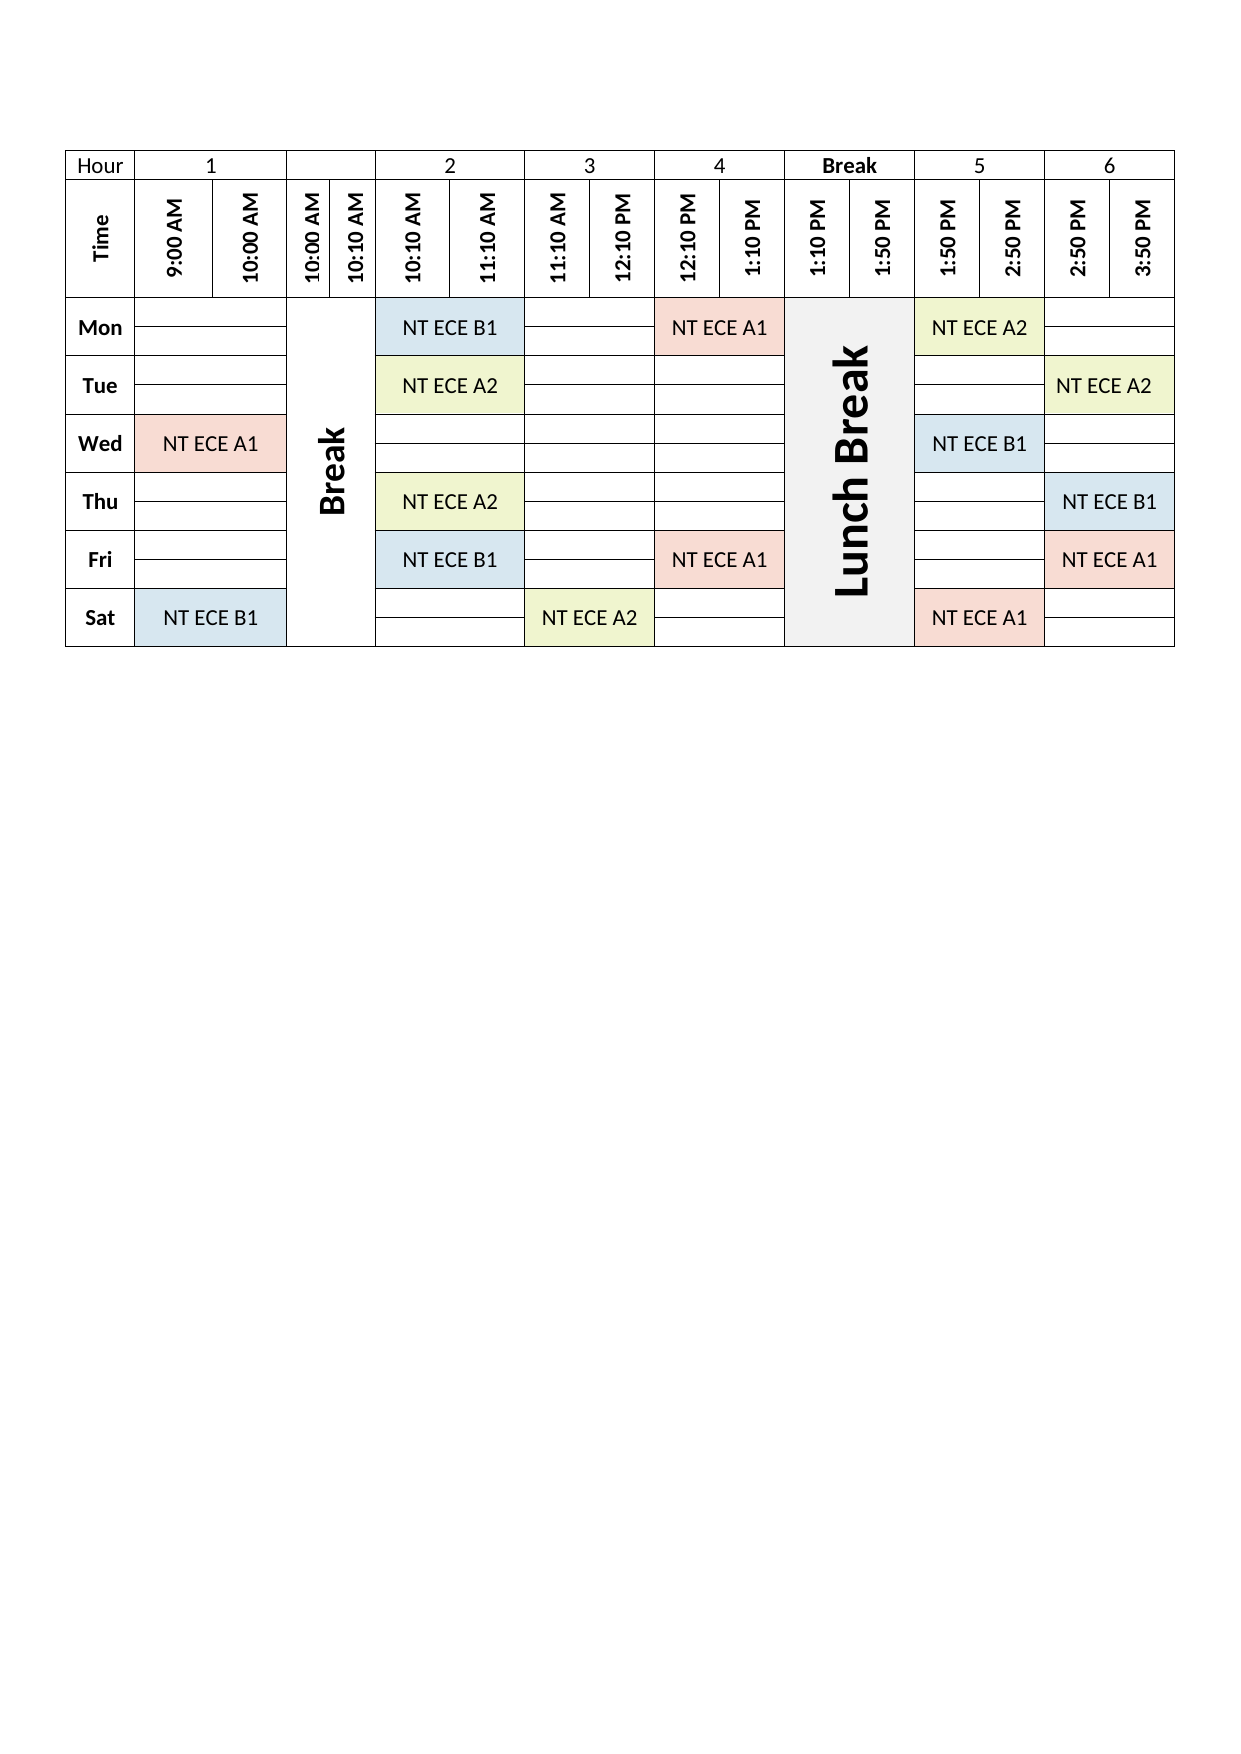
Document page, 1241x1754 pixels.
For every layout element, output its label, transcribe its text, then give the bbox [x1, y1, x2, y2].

table_cell [135, 502, 286, 530]
table_cell 11:10 AM [450, 180, 524, 297]
table_cell NT ECE A1 [655, 298, 784, 355]
table_cell [135, 385, 286, 413]
table_cell Lunch Break [785, 298, 914, 646]
table_cell [376, 618, 524, 646]
table_cell Break [287, 298, 375, 646]
table_cell [655, 356, 784, 384]
table_cell [525, 415, 654, 442]
table_cell 1:10 PM [785, 180, 849, 297]
table_cell NT ECE A1 [655, 531, 784, 588]
table_cell [915, 531, 1044, 559]
table_cell [915, 560, 1044, 588]
table_cell [525, 356, 654, 384]
table_cell NT ECE A2 [525, 589, 654, 646]
table_cell NT ECE A1 [135, 415, 286, 472]
table_cell NT ECE B1 [135, 589, 286, 646]
table_cell [135, 298, 286, 326]
table_cell [376, 415, 524, 442]
table_cell 1:50 PM [915, 180, 979, 297]
table_cell [655, 502, 784, 530]
table_cell 9:00 AM [135, 180, 212, 297]
table_cell Thu [66, 473, 134, 530]
table_cell [655, 385, 784, 413]
table_cell [525, 502, 654, 530]
table_cell [1045, 415, 1174, 442]
table_cell [376, 589, 524, 617]
table_cell [525, 531, 654, 559]
table_header 6 [1045, 151, 1174, 179]
table_cell [135, 327, 286, 355]
table_cell [525, 560, 654, 588]
table_cell [525, 298, 654, 326]
table_cell NT ECE A1 [1045, 531, 1174, 588]
table_cell [655, 415, 784, 442]
table_cell NT ECE A2 [376, 473, 524, 530]
table_cell [525, 385, 654, 413]
table_cell NT ECE B1 [376, 531, 524, 588]
table_cell [525, 444, 654, 472]
table_header 4 [655, 151, 784, 179]
table_cell NT ECE B1 [1045, 473, 1174, 530]
table_header 2 [376, 151, 524, 179]
table_cell 10:10 AM [376, 180, 449, 297]
table_cell [135, 560, 286, 588]
table_cell [655, 618, 784, 646]
table_cell [915, 502, 1044, 530]
table_header Break [785, 151, 914, 179]
table_cell 12:10 PM [590, 180, 654, 297]
table_cell 12:10 PM [655, 180, 719, 297]
table_cell NT ECE A2 [376, 356, 524, 413]
table_cell [1045, 327, 1174, 355]
table_cell 3:50 PM [1110, 180, 1174, 297]
table_cell [1045, 618, 1174, 646]
table_cell 11:10 AM [525, 180, 589, 297]
table_cell 2:50 PM [1045, 180, 1109, 297]
table_cell NT ECE B1 [376, 298, 524, 355]
table_cell [525, 327, 654, 355]
table_cell 10:00 AM [213, 180, 286, 297]
table_cell [1045, 298, 1174, 326]
table_cell NT ECE A1 [915, 589, 1044, 646]
table_cell 2:50 PM [980, 180, 1044, 297]
table_cell 1:10 PM [720, 180, 784, 297]
table_cell Time [66, 180, 134, 297]
table_header 3 [525, 151, 654, 179]
table_cell [525, 473, 654, 501]
table_cell Wed [66, 415, 134, 472]
table_cell [655, 589, 784, 617]
table_cell [1045, 589, 1174, 617]
table_cell [655, 473, 784, 501]
table_cell NT ECE A2 [1045, 356, 1174, 413]
table_cell [1045, 444, 1174, 472]
table_cell [376, 444, 524, 472]
table_header 5 [915, 151, 1044, 179]
table_cell [915, 473, 1044, 501]
table_cell [135, 531, 286, 559]
table_cell [135, 356, 286, 384]
table_cell Sat [66, 589, 134, 646]
table_cell NT ECE B1 [915, 415, 1044, 472]
table_cell 1:50 PM [850, 180, 914, 297]
table_header Hour [66, 151, 134, 179]
table_header [287, 151, 375, 179]
table_cell 10:10 AM [330, 180, 375, 297]
table_cell [655, 444, 784, 472]
table_cell Mon [66, 298, 134, 355]
table_cell Tue [66, 356, 134, 413]
table_cell [915, 385, 1044, 413]
table_cell 10:00 AM [287, 180, 329, 297]
table_cell NT ECE A2 [915, 298, 1044, 355]
table_header 1 [135, 151, 286, 179]
table_cell [135, 473, 286, 501]
table_cell [915, 356, 1044, 384]
table_cell Fri [66, 531, 134, 588]
